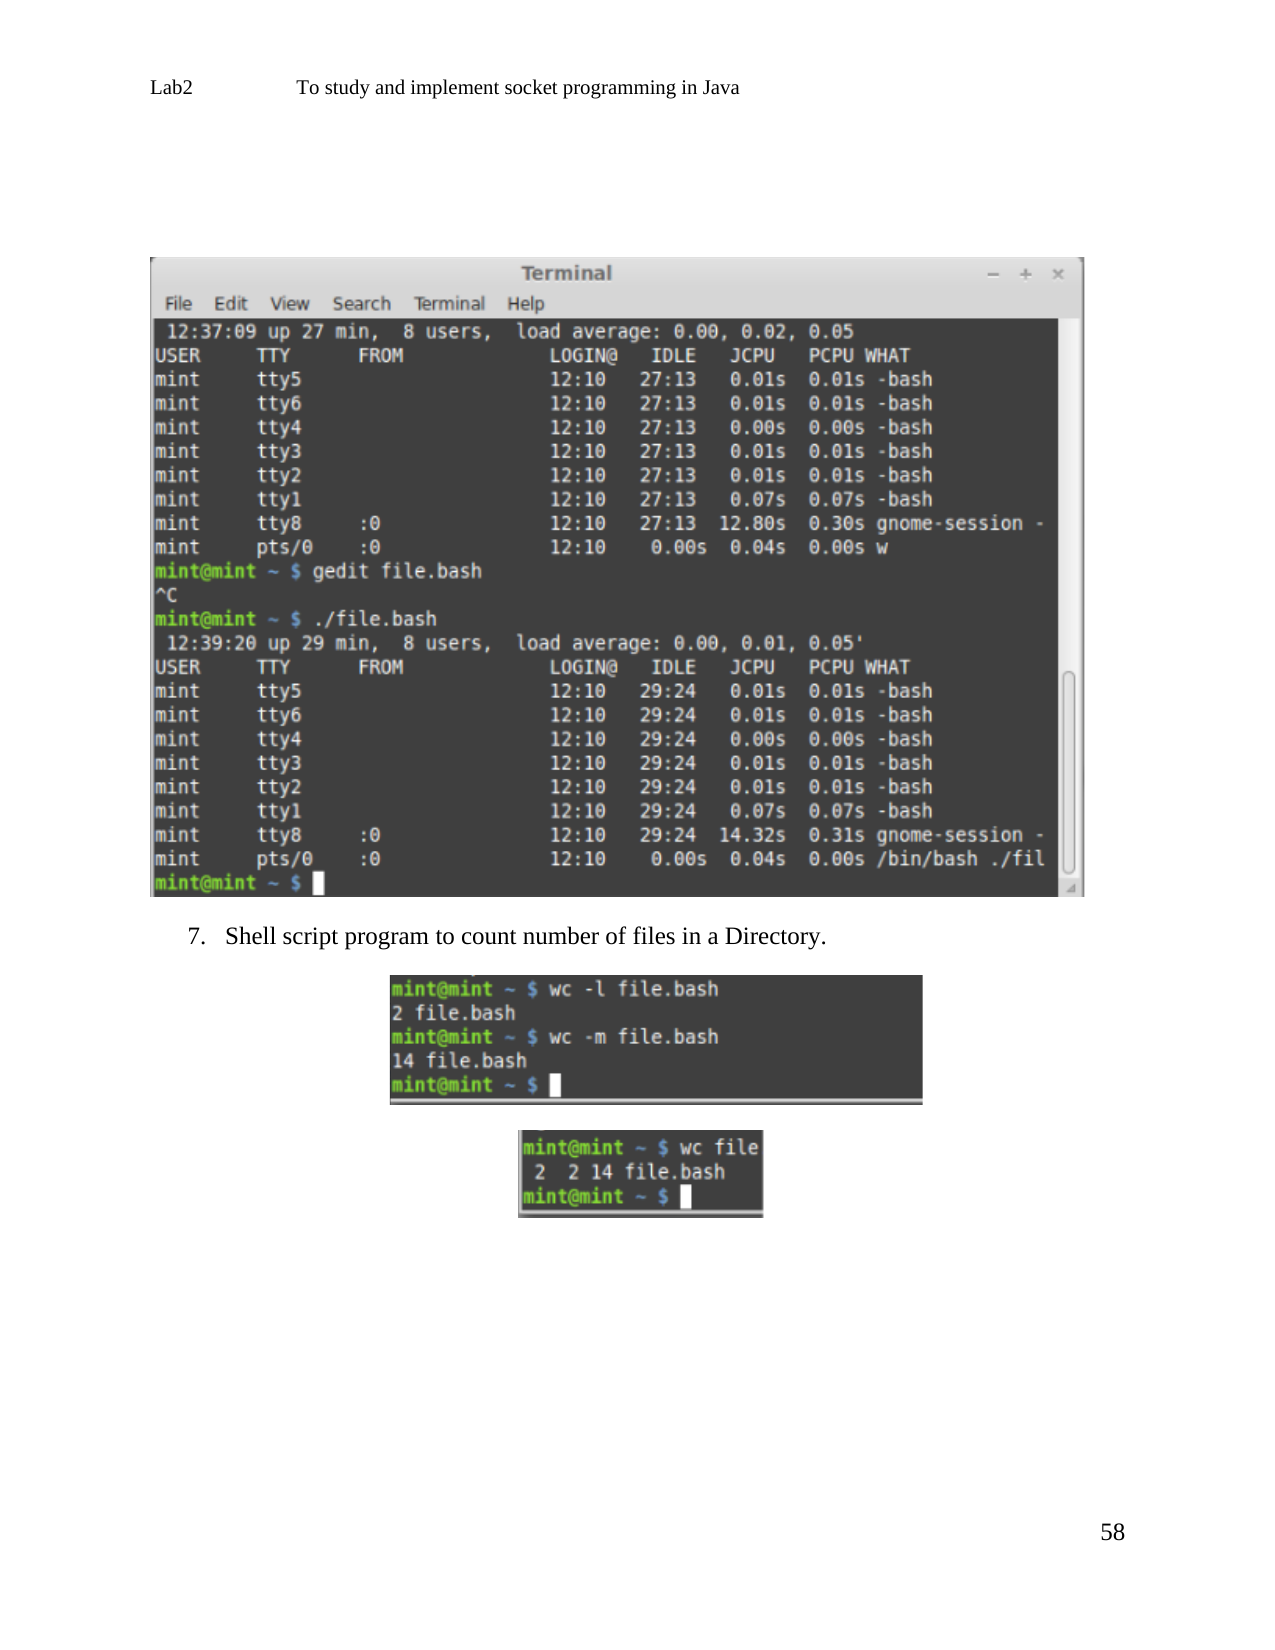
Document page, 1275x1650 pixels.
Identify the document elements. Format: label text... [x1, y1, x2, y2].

picture [389, 975, 923, 1105]
picture [518, 1130, 795, 1218]
picture [150, 257, 1085, 897]
list Shell script program to count number of files in a Directory. [187, 921, 1125, 950]
